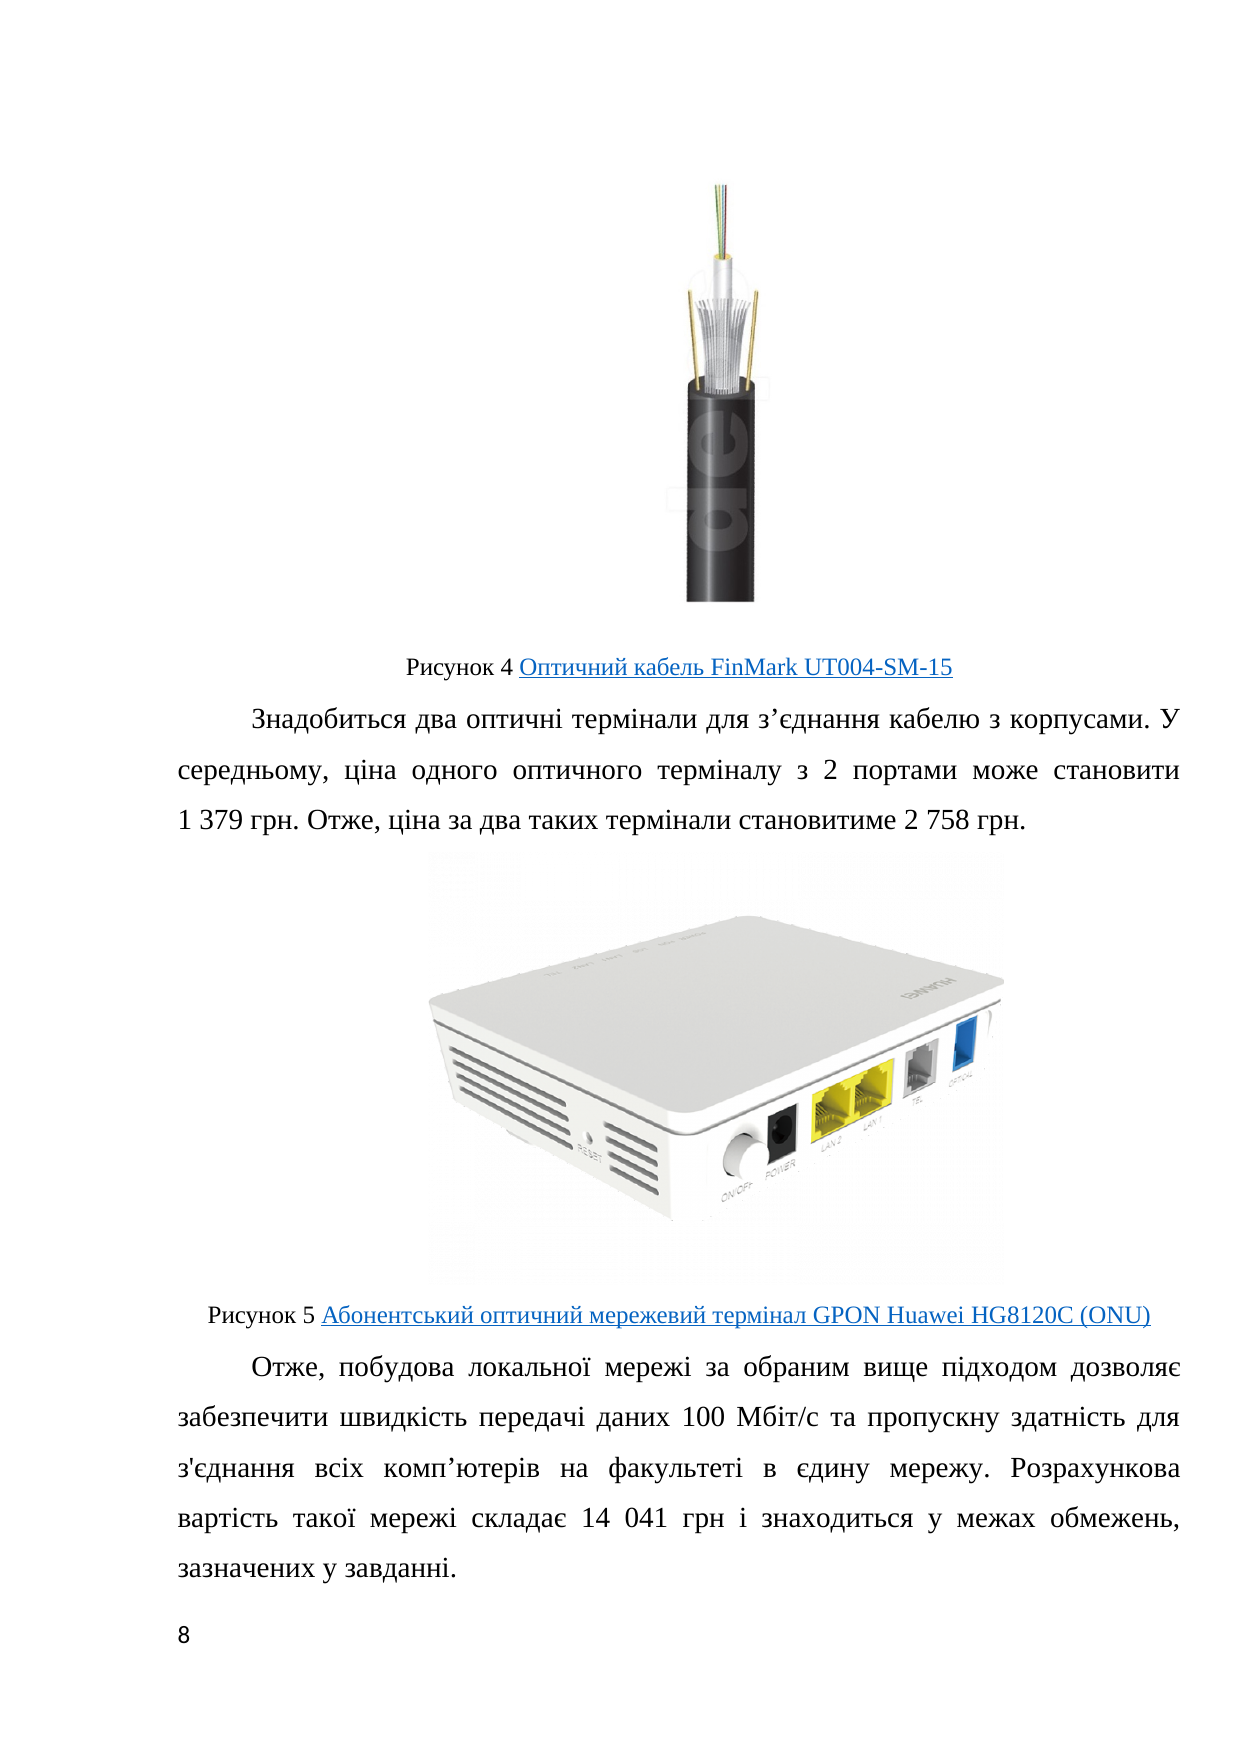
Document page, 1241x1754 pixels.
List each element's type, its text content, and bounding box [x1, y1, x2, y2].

text Рисунок 4 Оптичний кабель FinMark UT004-SM-15 [177, 652, 1181, 681]
picture [428, 852, 1004, 1285]
text Отже, побудова локальної мережі за обраним вище підходом дозволяє забезпечити швидкість передачі даних 100 Мбіт/с та пропускну здатність для з'єднання всіх комп’ютерів на факультеті в єдину мережу. Розрахункова вартість такої мережі складає 14 041 грн і знаходиться у межах обмежень, зазначених у завданні. [177, 1349, 1181, 1584]
picture [456, 118, 976, 637]
text Знадобиться два оптичні термінали для зʼєднання кабелю з корпусами. У середньому, ціна одного оптичного терміналу з 2 портами може становити 1 379 грн. Отже, ціна за два таких термінали становитиме 2 758 грн. [177, 701, 1181, 836]
text Рисунок 5 Абонентський оптичний мережевий термінал GPON Huawei HG8120C (ONU) [177, 1300, 1181, 1328]
